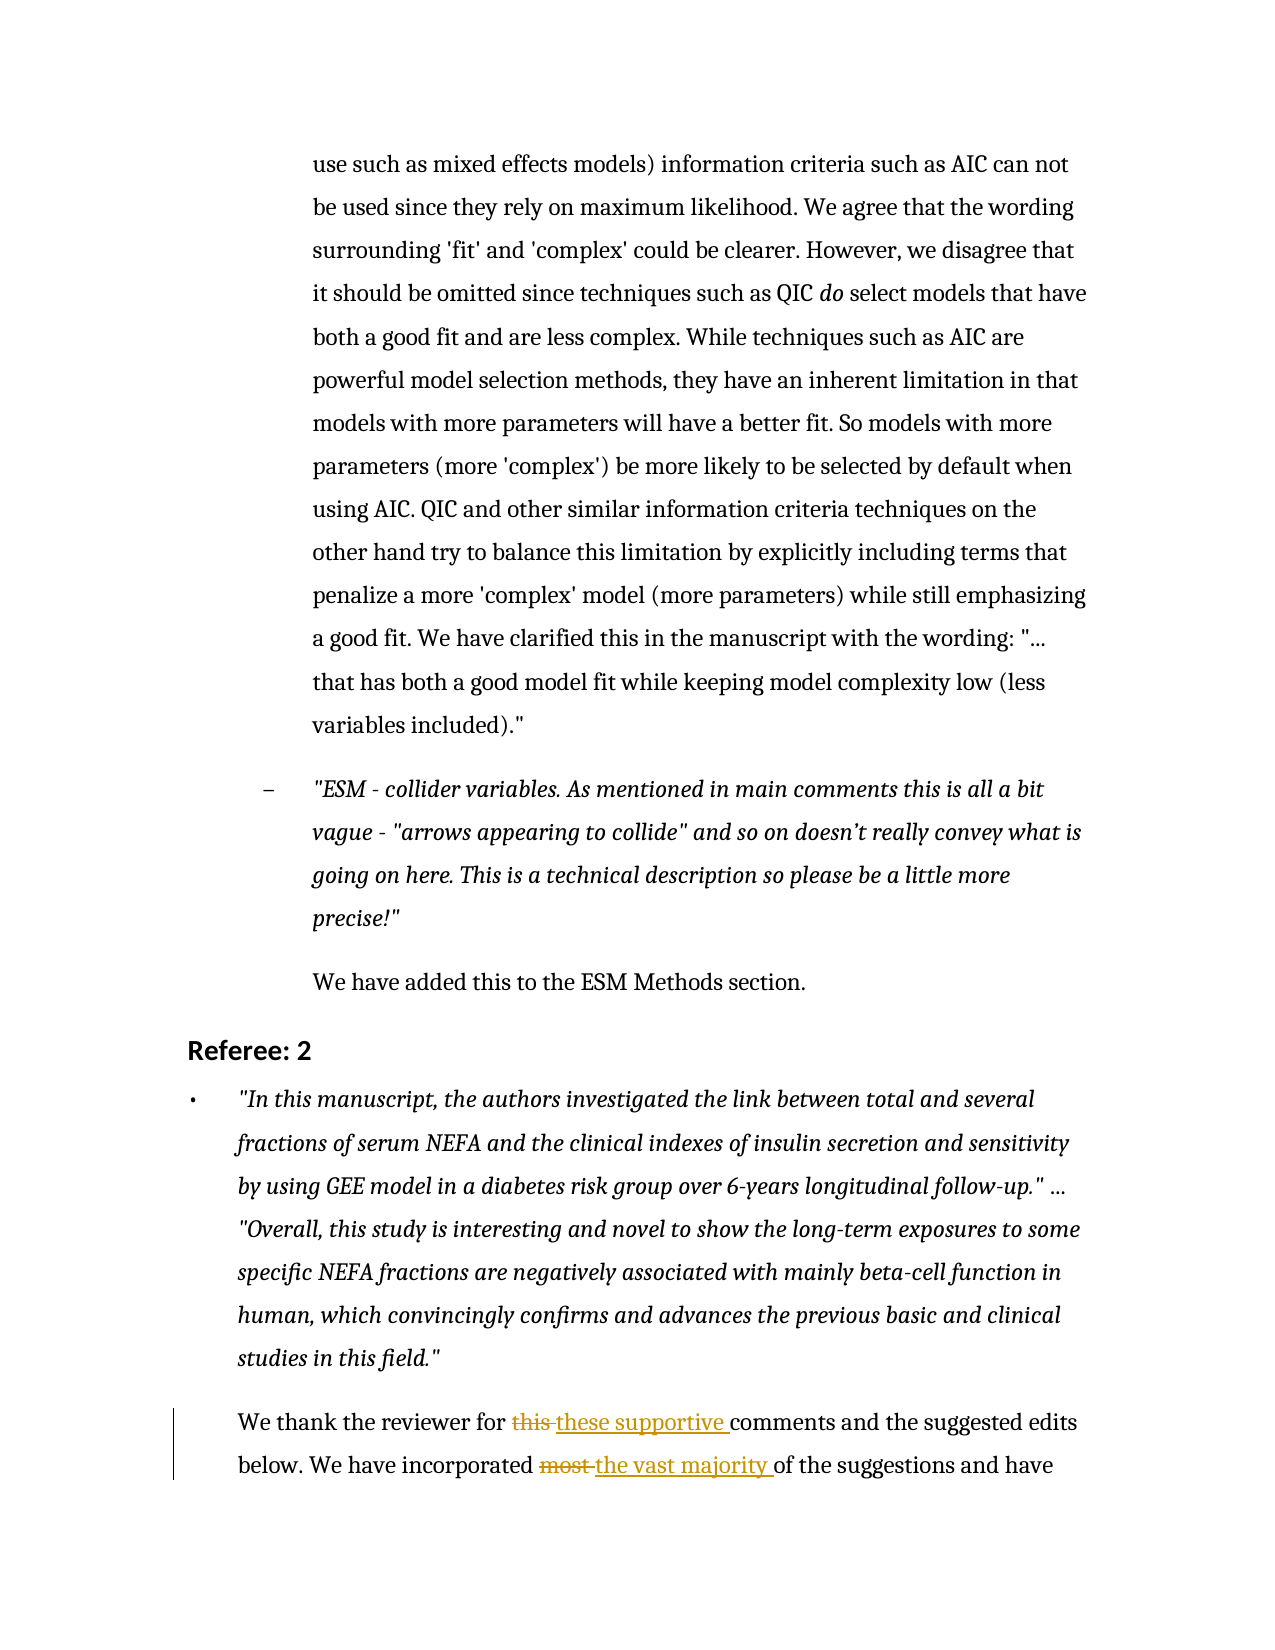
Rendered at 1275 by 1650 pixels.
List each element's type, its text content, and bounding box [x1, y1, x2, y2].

list We have added this to the ESM Methods section. [262, 968, 1087, 997]
list "ESM - collider variables. As mentioned in main comments this is all a bit vague - "arrows appearing to collide" and so on doesn’t really convey what is going on here. This is a technical description so please be a little more precise!" [262, 774, 1087, 933]
list "In this manuscript, the authors investigated the link between total and several fractions of serum NEFA and the clinical indexes of insulin secretion and sensitivity by using GEE model in a diabetes risk group over 6-years longitudinal follow-up." ... "Overall, this study is interesting and novel to show the long-term exposures to some specific NEFA fractions are negatively associated with mainly beta-cell function in human, which convincingly confirms and advances the previous basic and clinical studies in this field." [187, 1085, 1087, 1373]
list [187, 1408, 1087, 1480]
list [262, 150, 1087, 739]
subtitle Referee: 2 [187, 1032, 1087, 1067]
